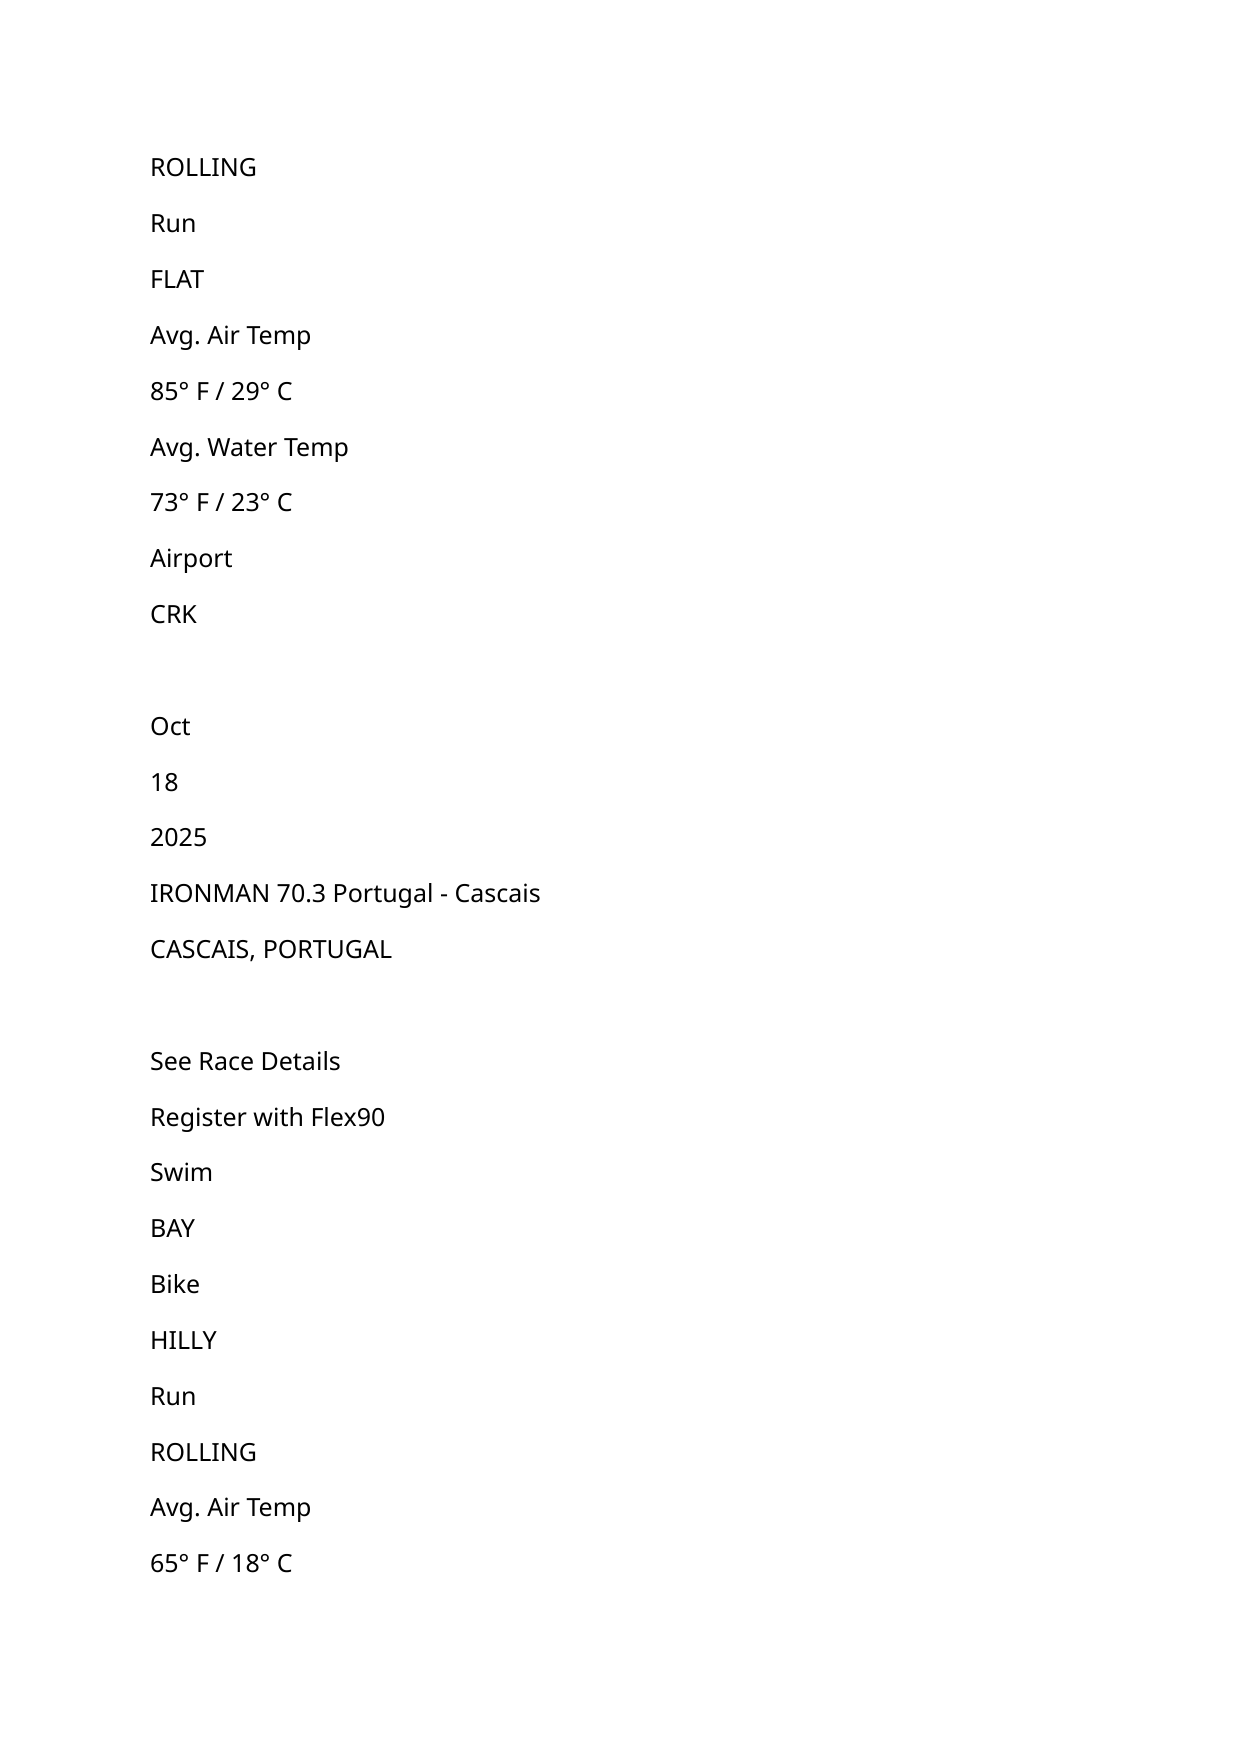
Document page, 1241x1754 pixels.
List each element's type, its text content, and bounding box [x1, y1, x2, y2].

text See Race Details [150, 1043, 1090, 1077]
text ROLLING [150, 1434, 1090, 1468]
text 2025 [150, 820, 1090, 854]
text Register with Flex90 [150, 1099, 1090, 1133]
text HILLY [150, 1322, 1090, 1357]
text BAY [150, 1211, 1090, 1245]
text Run [150, 1378, 1090, 1412]
text Bike [150, 1267, 1090, 1301]
text Avg. Air Temp [150, 1490, 1090, 1524]
text 85° F / 29° C [150, 373, 1090, 407]
text FLAT [150, 262, 1090, 296]
text Oct [150, 708, 1090, 742]
text CRK [150, 597, 1090, 631]
text Run [150, 206, 1090, 240]
text Avg. Water Temp [150, 429, 1090, 463]
text 18 [150, 764, 1090, 798]
text Avg. Air Temp [150, 317, 1090, 352]
text IRONMAN 70.3 Portugal - Cascais [150, 876, 1090, 910]
text Swim [150, 1155, 1090, 1189]
text CASCAIS, PORTUGAL [150, 932, 1090, 966]
text Airport [150, 541, 1090, 575]
text 65° F / 18° C [150, 1546, 1090, 1580]
text ROLLING [150, 150, 1090, 184]
text 73° F / 23° C [150, 485, 1090, 519]
